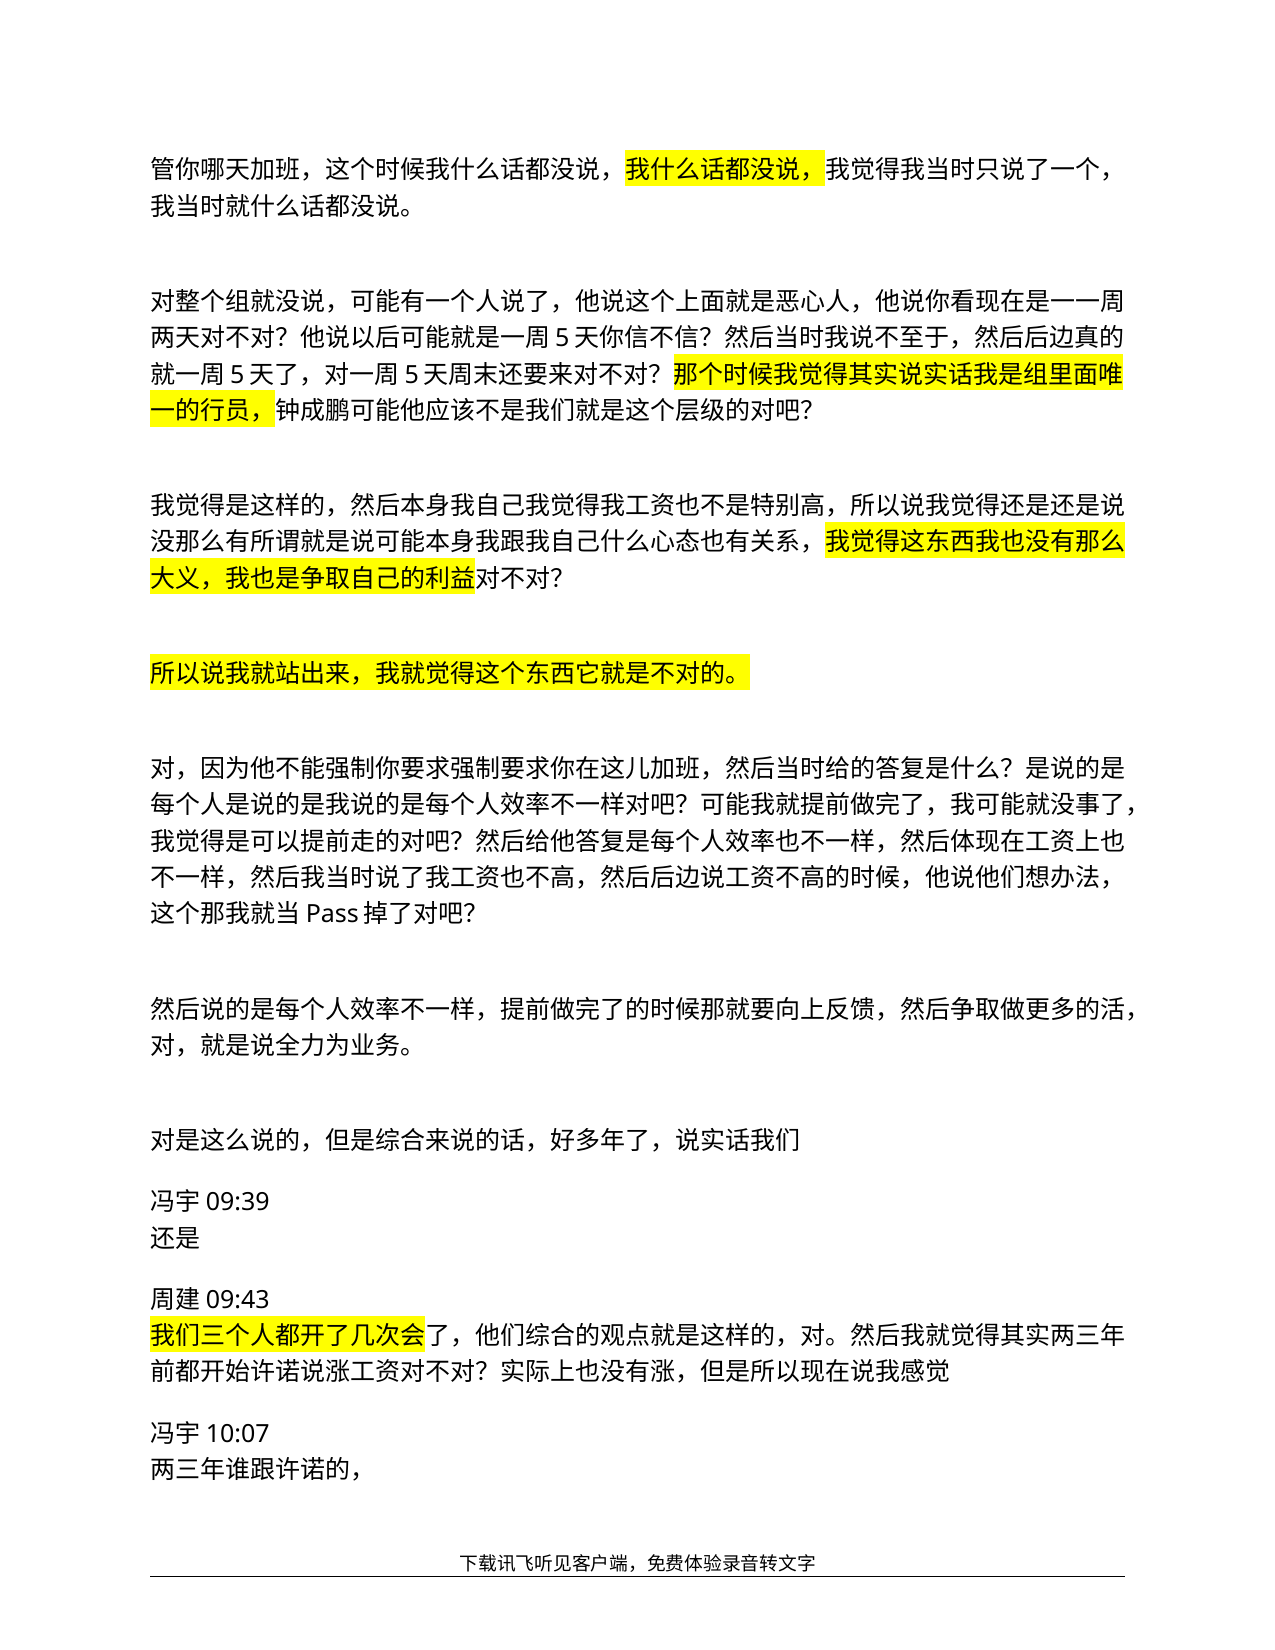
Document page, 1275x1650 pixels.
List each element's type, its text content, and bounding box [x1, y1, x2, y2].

text 对是这么说的，但是综合来说的话，好多年了，说实话我们 [150, 1087, 1125, 1157]
text 对整个组就没说，可能有一个人说了，他说这个上面就是恶心人，他说你看现在是一一周两天对不对？他说以后可能就是一周5天你信不信？然后当时我说不至于，然后后边真的就一周5天了，对一周5天周末还要来对不对？那个时候我觉得其实说实话我是组里面唯一的行员，钟成鹏可能他应该不是我们就是这个层级的对吧？ [150, 247, 1125, 427]
text 我觉得是这样的，然后本身我自己我觉得我工资也不是特别高，所以说我觉得还是还是说没那么有所谓就是说可能本身我跟我自己什么心态也有关系，我觉得这东西我也没有那么大义，我也是争取自己的利益对不对？ [150, 452, 1125, 594]
text 周建 09:43 我们三个人都开了几次会了，他们综合的观点就是这样的，对。然后我就觉得其实两三年前都开始许诺说涨工资对不对？实际上也没有涨，但是所以现在说我感觉 [150, 1279, 1125, 1388]
text 冯宇 09:39 还是 [150, 1182, 1125, 1254]
text 然后说的是每个人效率不一样，提前做完了的时候那就要向上反馈，然后争取做更多的活，对，就是说全力为业务。 [150, 955, 1125, 1062]
text 所以说我就站出来，我就觉得这个东西它就是不对的。 [150, 619, 1125, 690]
text 冯宇 10:07 两三年谁跟许诺的， [150, 1413, 1125, 1486]
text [150, 150, 1125, 222]
text 对，因为他不能强制你要求强制要求你在这儿加班，然后当时给的答复是什么？是说的是每个人是说的是我说的是每个人效率不一样对吧？可能我就提前做完了，我可能就没事了，我觉得是可以提前走的对吧？然后给他答复是每个人效率也不一样，然后体现在工资上也不一样，然后我当时说了我工资也不高，然后后边说工资不高的时候，他说他们想办法，这个那我就当 Pass掉了对吧？ [150, 715, 1125, 930]
